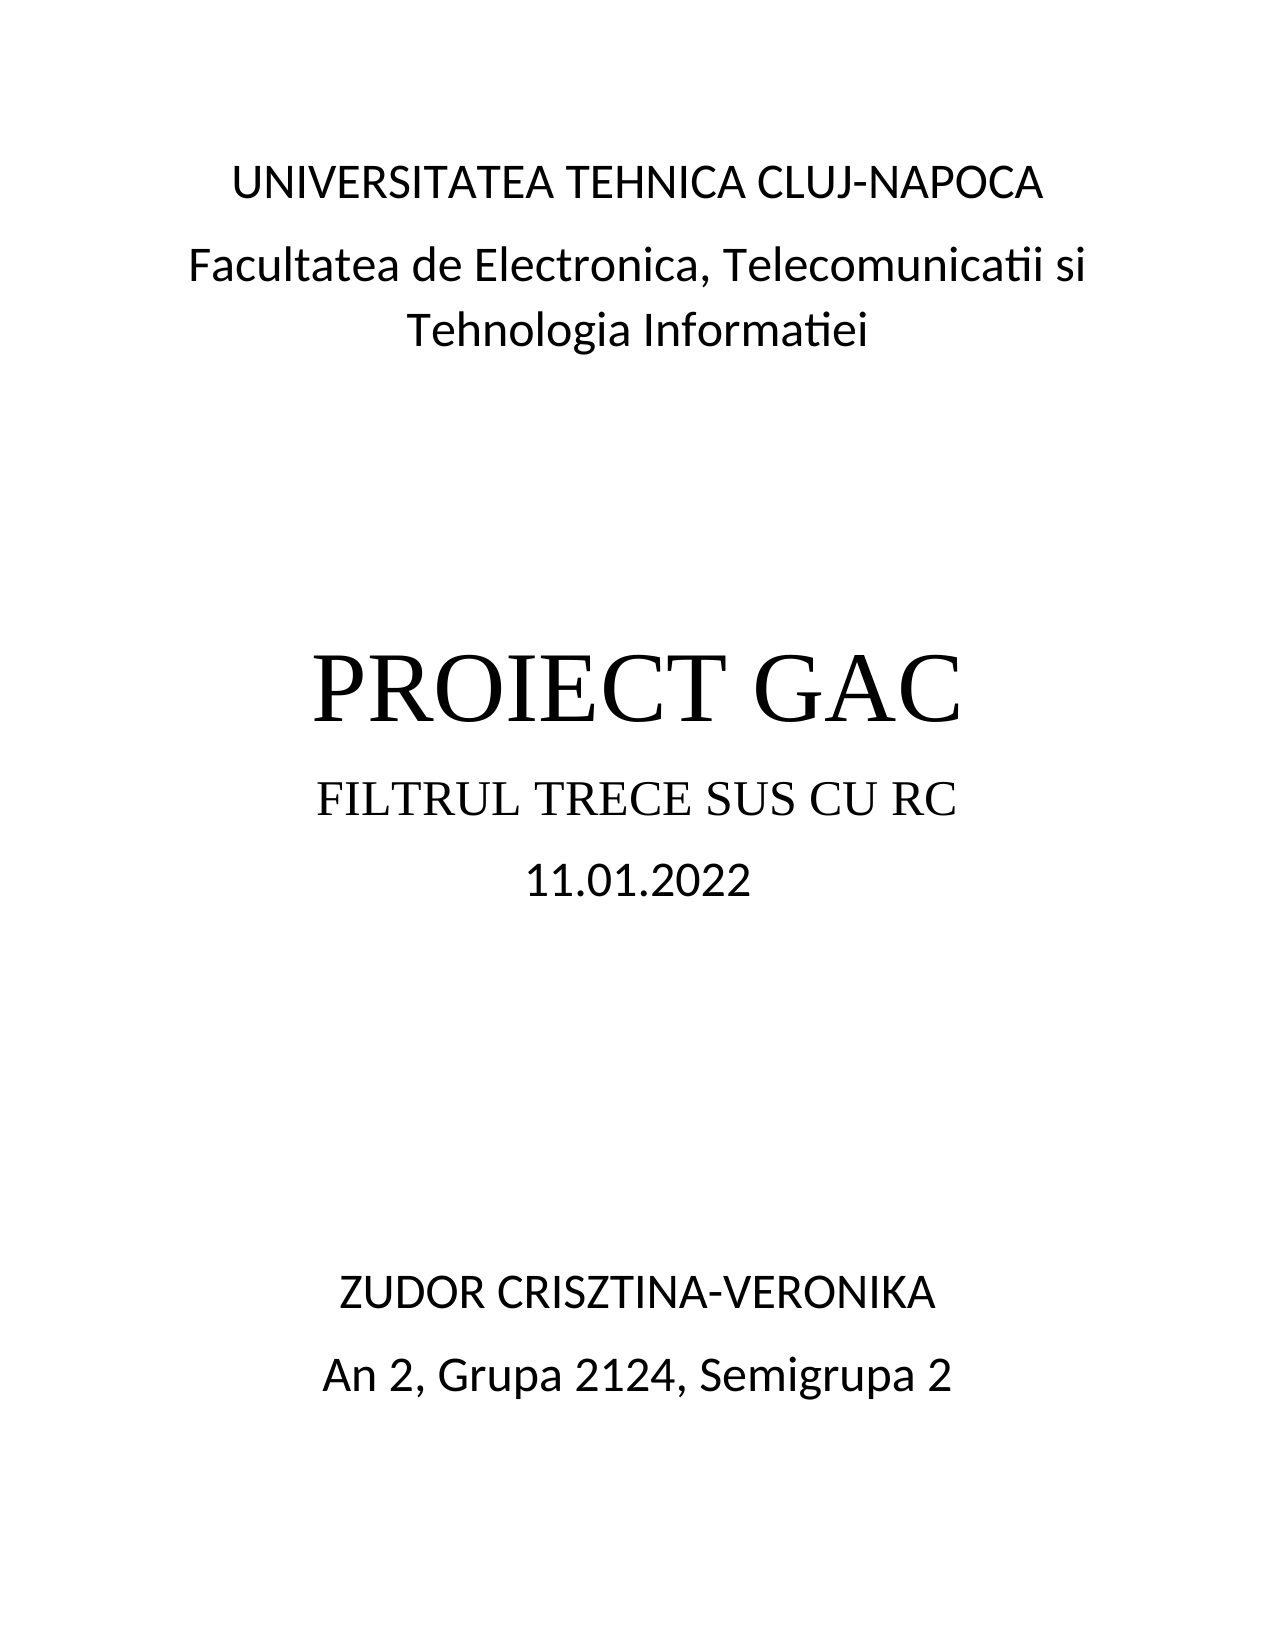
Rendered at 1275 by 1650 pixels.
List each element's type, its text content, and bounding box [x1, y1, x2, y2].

text ZUDOR CRISZTINA-VERONIKA [150, 1260, 1125, 1321]
text An 2, Grupa 2124, Semigrupa 2 [150, 1343, 1125, 1404]
text FILTRUL TRECE SUS CU RC [150, 769, 1125, 827]
text UNIVERSITATEA TEHNICA CLUJ-NAPOCA [150, 150, 1125, 211]
text PROIECT GAC [150, 628, 1125, 743]
text Facultatea de Electronica, Telecomunicatii si Tehnologia Informatiei [150, 232, 1125, 359]
text 11.01.2022 [150, 848, 1125, 909]
